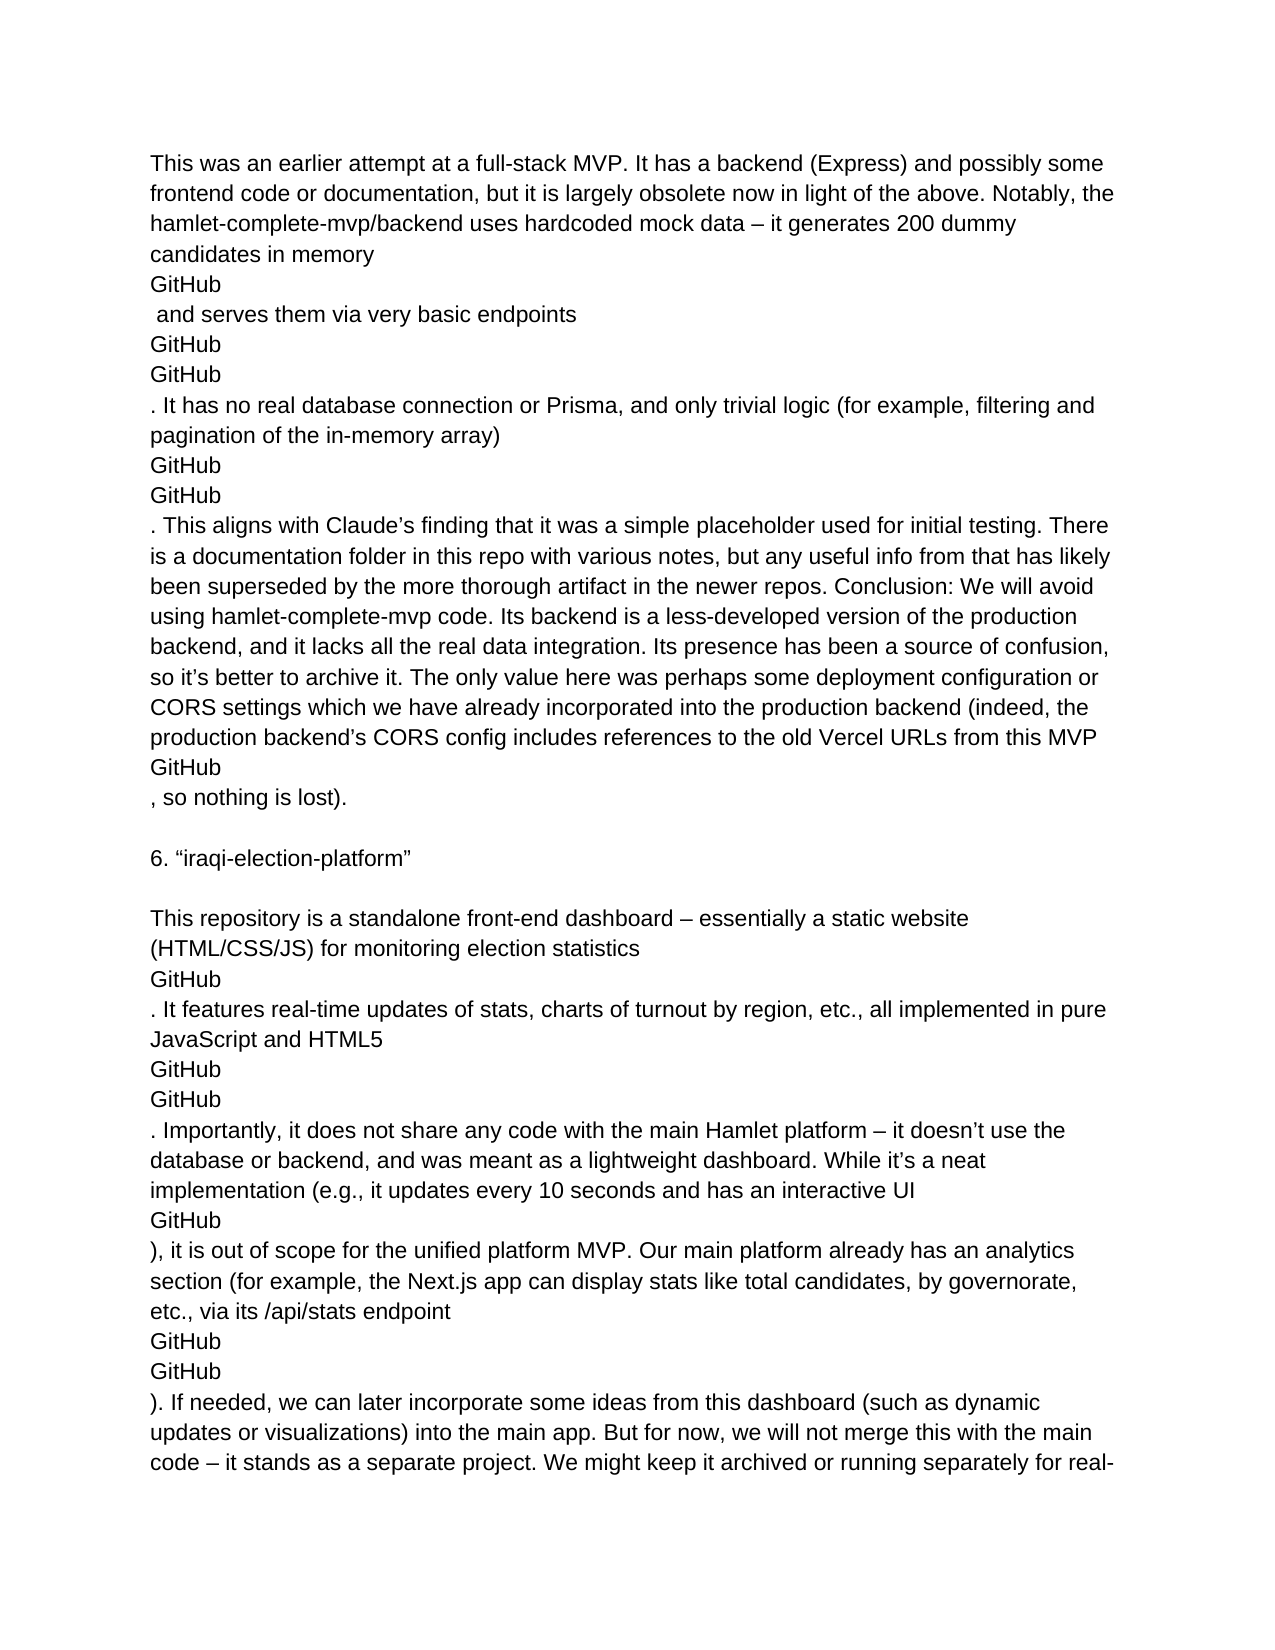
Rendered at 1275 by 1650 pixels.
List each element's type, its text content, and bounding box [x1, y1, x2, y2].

text GitHub [150, 1086, 1125, 1113]
text This repository is a standalone front-end dashboard – essentially a static website (HTML/CSS/JS) for monitoring election statistics [150, 905, 1125, 962]
text GitHub [150, 452, 1125, 478]
text GitHub [150, 271, 1125, 297]
text , so nothing is lost). [150, 784, 1125, 811]
text GitHub [150, 1358, 1125, 1385]
text and serves them via very basic endpoints [150, 301, 1125, 327]
text GitHub [150, 331, 1125, 358]
text GitHub [150, 966, 1125, 992]
text GitHub [150, 1328, 1125, 1354]
text 6. “iraqi-election-platform” [150, 845, 1125, 871]
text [150, 1388, 1125, 1475]
text GitHub [150, 361, 1125, 388]
text . It has no real database connection or Prisma, and only trivial logic (for example, filtering and pagination of the in-memory array) [150, 392, 1125, 448]
text GitHub [150, 754, 1125, 781]
text GitHub [150, 1207, 1125, 1234]
text GitHub [150, 482, 1125, 509]
text . This aligns with Claude’s finding that it was a simple placeholder used for initial testing. There is a documentation folder in this repo with various notes, but any useful info from that has likely been superseded by the more thorough artifact in the newer repos. Conclusion: We will avoid using hamlet-complete-mvp code. Its backend is a less-developed version of the production backend, and it lacks all the real data integration. Its presence has been a source of confusion, so it’s better to archive it. The only value here was perhaps some deployment configuration or CORS settings which we have already incorporated into the production backend (indeed, the production backend’s CORS config includes references to the old Vercel URLs from this MVP [150, 512, 1125, 750]
text ), it is out of scope for the unified platform MVP. Our main platform already has an analytics section (for example, the Next.js app can display stats like total candidates, by governorate, etc., via its /api/stats endpoint [150, 1237, 1125, 1324]
text This was an earlier attempt at a full-stack MVP. It has a backend (Express) and possibly some frontend code or documentation, but it is largely obsolete now in light of the above. Notably, the hamlet-complete-mvp/backend uses hardcoded mock data – it generates 200 dummy candidates in memory [150, 150, 1125, 267]
text . Importantly, it does not share any code with the main Hamlet platform – it doesn’t use the database or backend, and was meant as a lightweight dashboard. While it’s a neat implementation (e.g., it updates every 10 seconds and has an interactive UI [150, 1117, 1125, 1203]
text . It features real-time updates of stats, charts of turnout by region, etc., all implemented in pure JavaScript and HTML5 [150, 996, 1125, 1052]
text GitHub [150, 1056, 1125, 1083]
